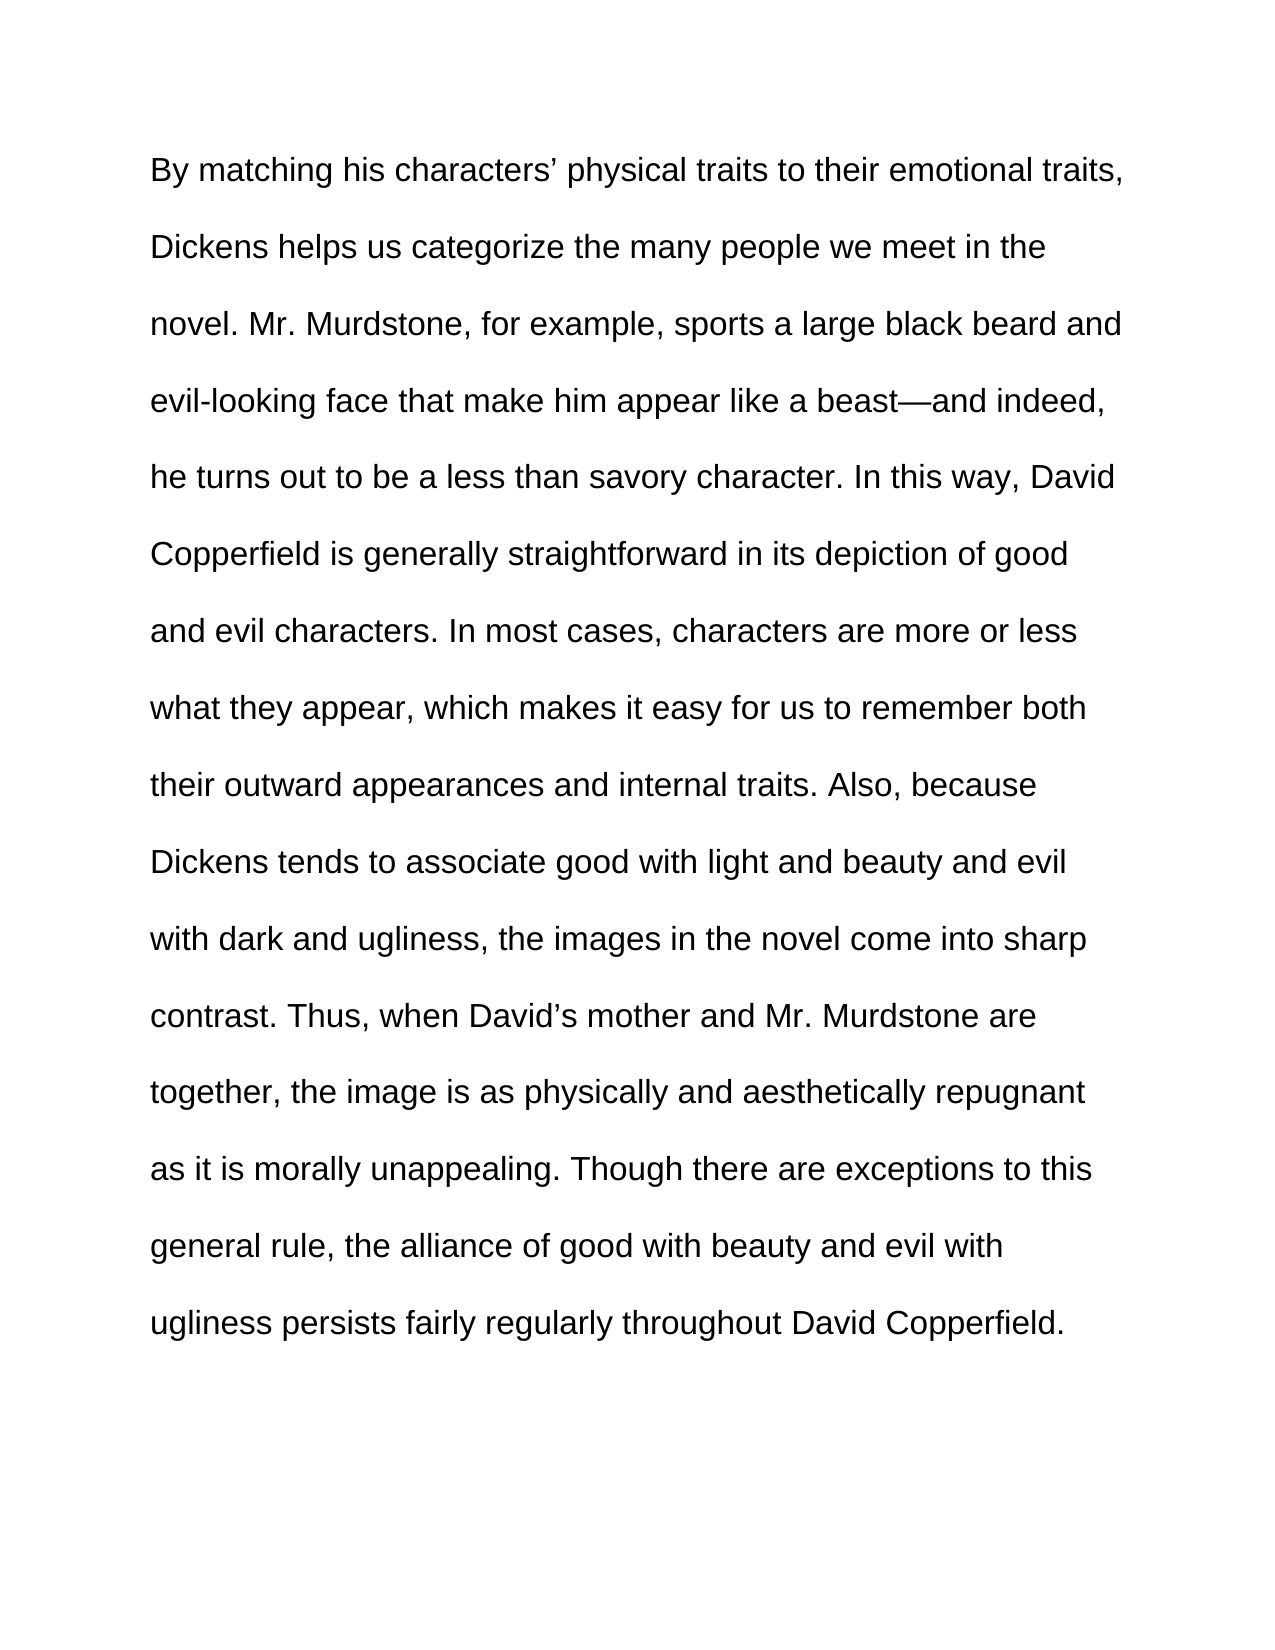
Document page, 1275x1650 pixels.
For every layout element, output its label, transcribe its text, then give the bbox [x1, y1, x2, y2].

text By matching his characters’ physical traits to their emotional traits, Dickens helps us categorize the many people we meet in the novel. Mr. Murdstone, for example, sports a large black beard and evil-looking face that make him appear like a beast—and indeed, he turns out to be a less than savory character. In this way, David Copperfield is generally straightforward in its depiction of good and evil characters. In most cases, characters are more or less what they appear, which makes it easy for us to remember both their outward appearances and internal traits. Also, because Dickens tends to associate good with light and beauty and evil with dark and ugliness, the images in the novel come into sharp contrast. Thus, when David’s mother and Mr. Murdstone are together, the image is as physically and aesthetically repugnant as it is morally unappealing. Though there are exceptions to this general rule, the alliance of good with beauty and evil with ugliness persists fairly regularly throughout David Copperfield. [150, 150, 1125, 1342]
